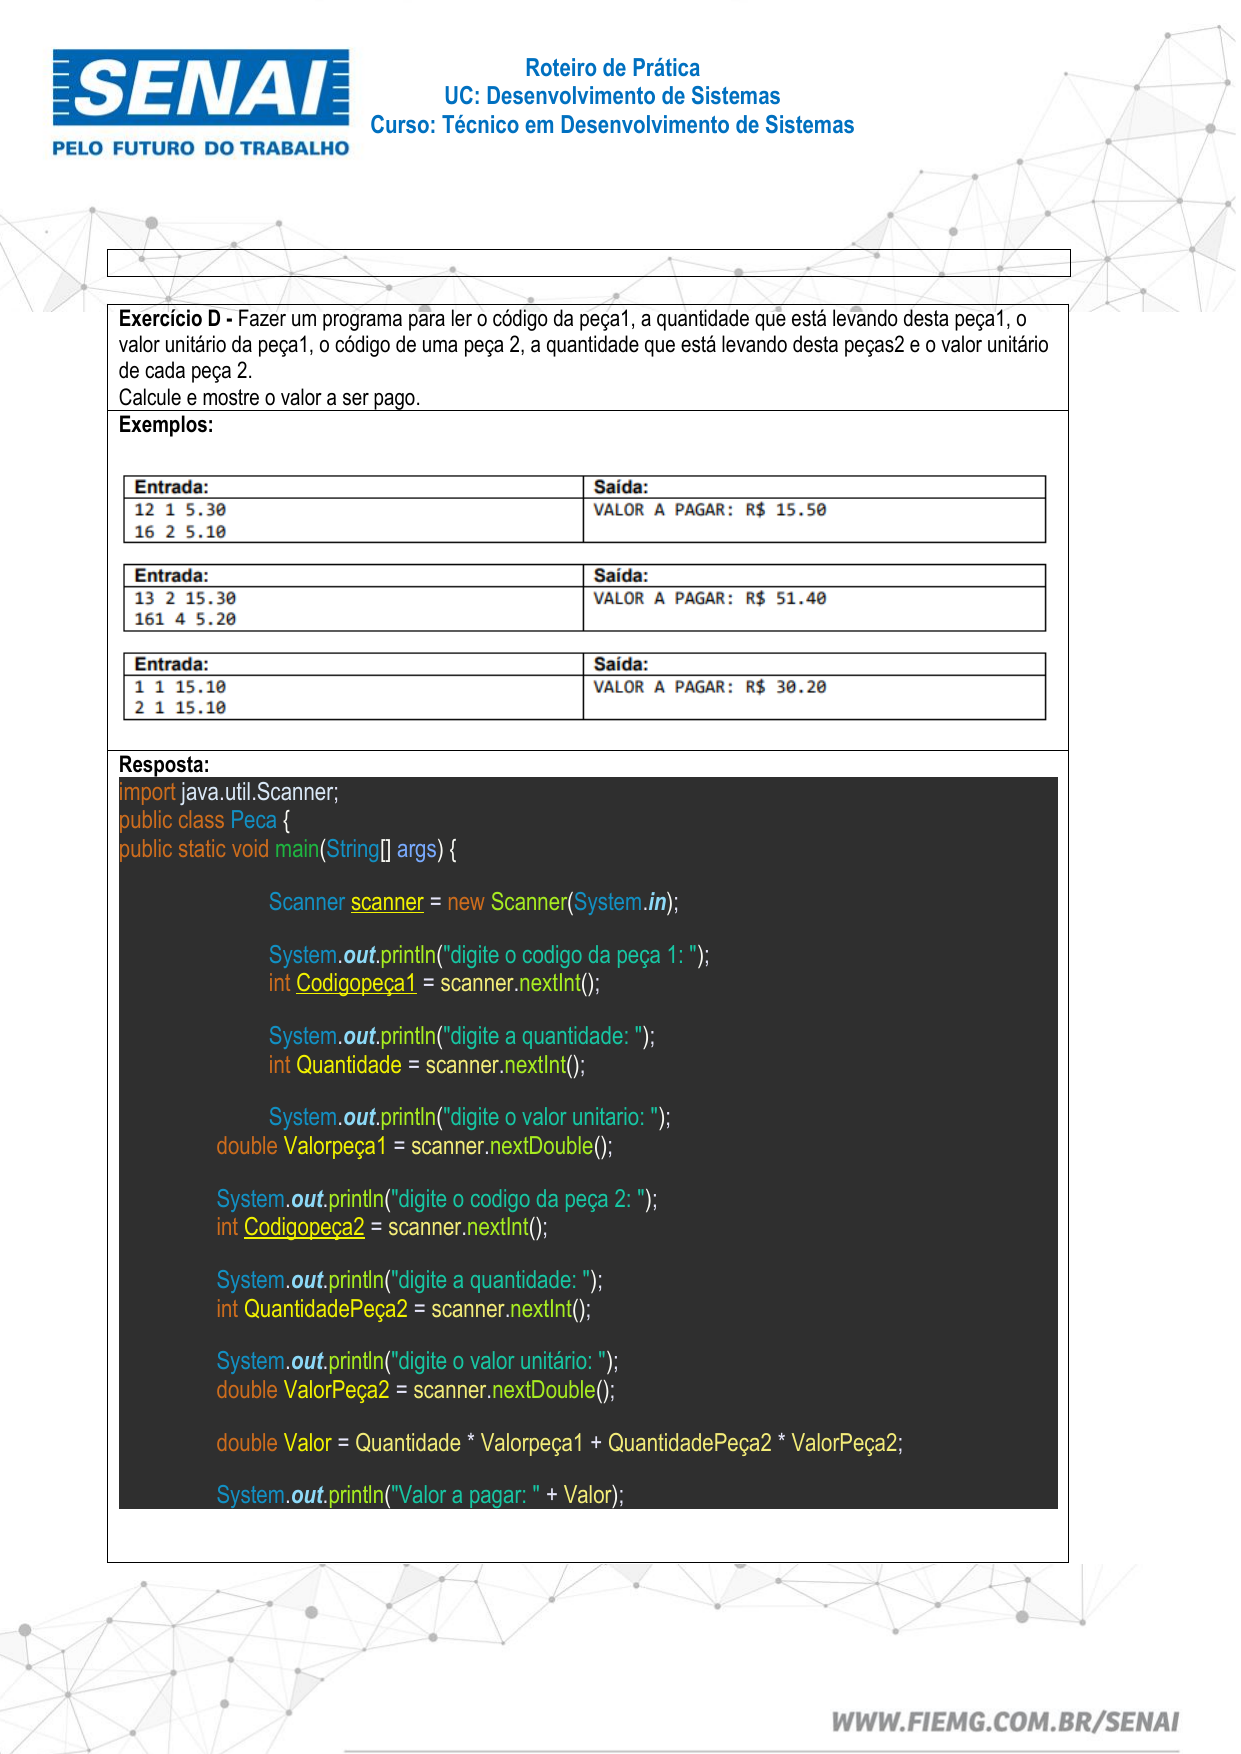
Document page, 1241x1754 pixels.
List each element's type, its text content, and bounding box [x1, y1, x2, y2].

picture [118, 463, 1052, 726]
table_header Exercício D - Fazer um programa para ler o código da peça1, a quantidade que está levando desta peça1, o valor unitário da peça1, o código de uma peça 2, a quantidade que está levando desta peças2 e o valor unitário de cada peça 2. Calcule e mostre o valor a ser pago. [108, 305, 1068, 410]
table_cell Resposta: import java.util.Scanner; public class Peca { public static void main(String[] args) { Scanner scanner = new Scanner(System.in); System.out.println("digite o codigo da peça 1: "); int Codigopeça1 = scanner.nextInt(); System.out.println("digite a quantidade: "); int Quantidade = scanner.nextInt(); System.out.println("digite o valor unitario: "); double Valorpeça1 = scanner.nextDouble(); System.out.println("digite o codigo da peça 2: "); int Codigopeça2 = scanner.nextInt(); System.out.println("digite a quantidade: "); int QuantidadePeça2 = scanner.nextInt(); System.out.println("digite o valor unitário: "); double ValorPeça2 = scanner.nextDouble(); double Valor = Quantidade * Valorpeça1 + QuantidadePeça2 * ValorPeça2; System.out.println("Valor a pagar: " + Valor); [108, 751, 1068, 1562]
picture [0, 1564, 1239, 1754]
picture [0, 0, 1236, 312]
table_cell Exemplos: [108, 411, 1068, 749]
